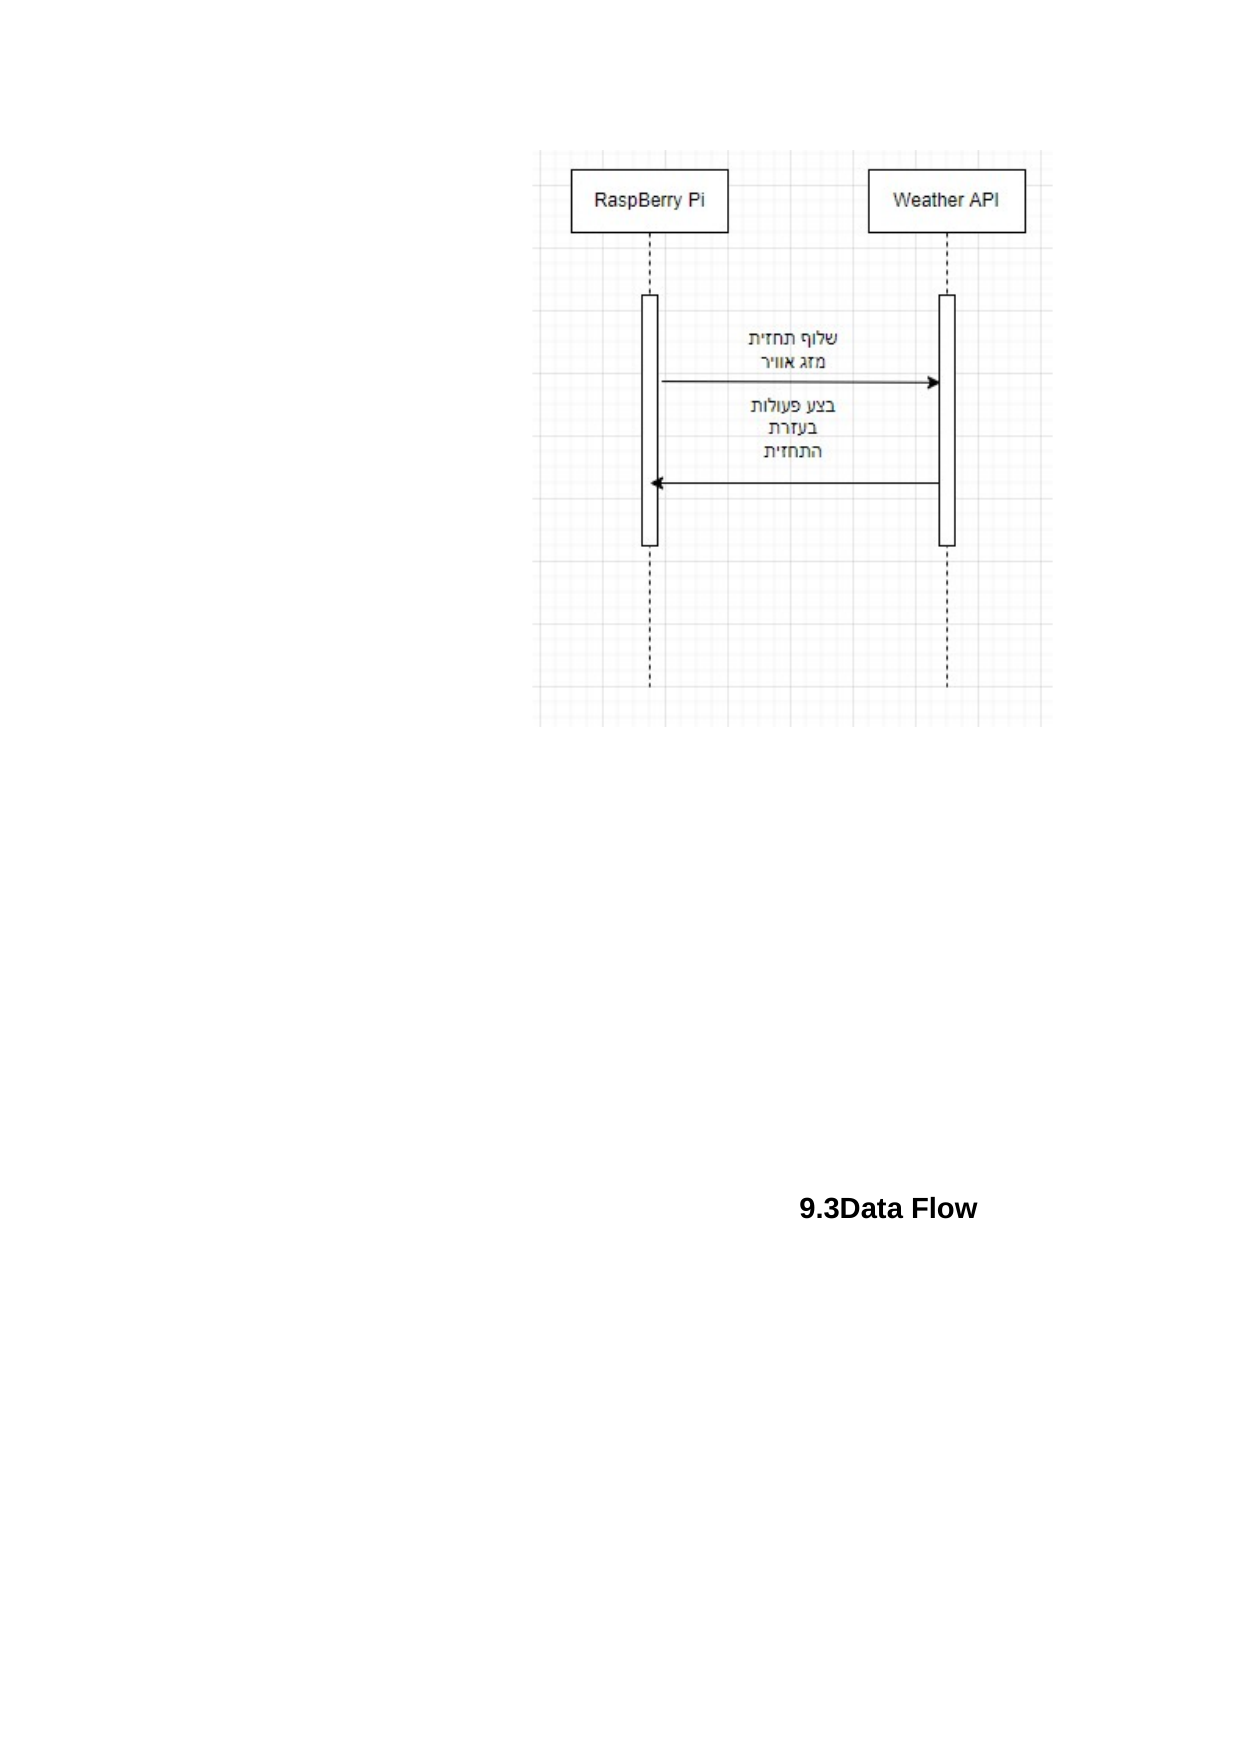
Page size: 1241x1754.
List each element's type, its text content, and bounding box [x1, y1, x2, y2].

list 9.3Data Flow [187, 1191, 978, 1225]
picture [532, 150, 1053, 727]
